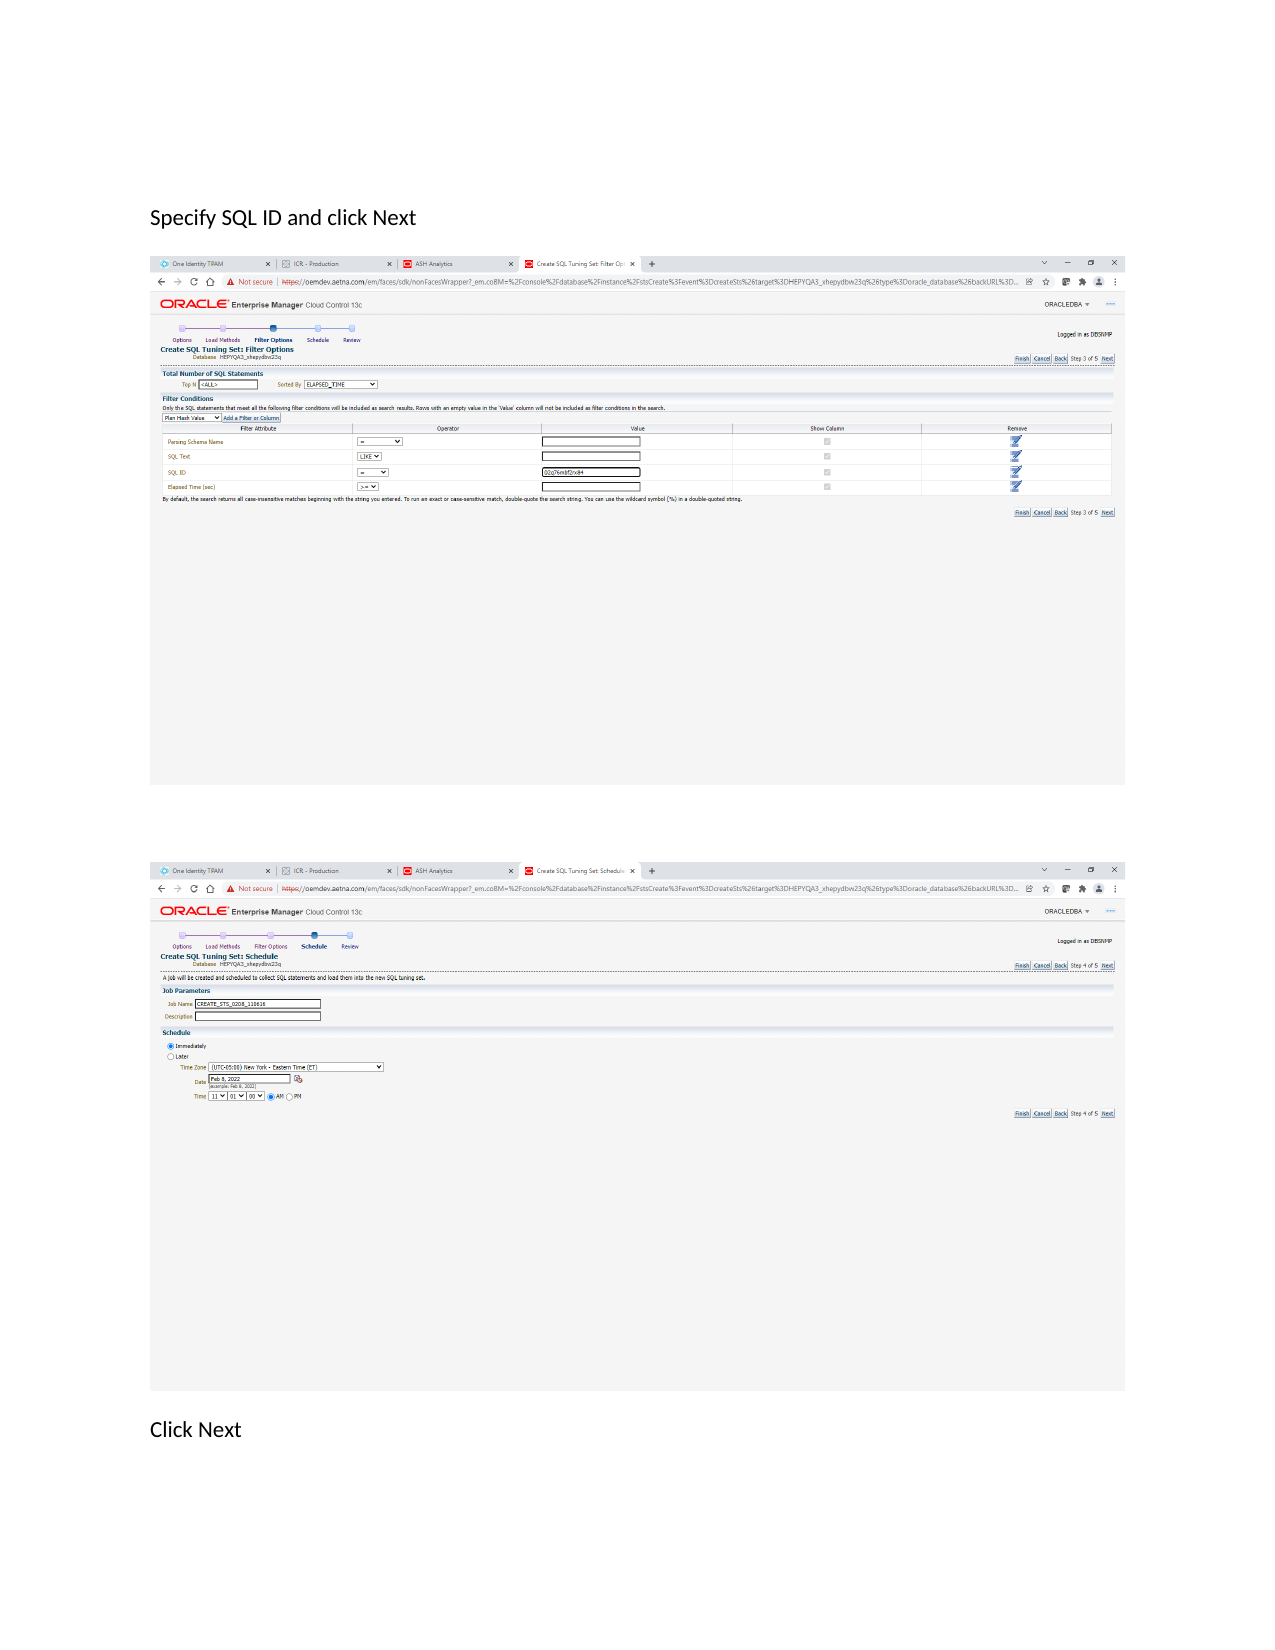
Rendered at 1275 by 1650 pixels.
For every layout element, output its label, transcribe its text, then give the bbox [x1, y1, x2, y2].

picture [150, 862, 1125, 1391]
text Click Next [150, 1415, 1125, 1443]
picture [150, 256, 1125, 785]
text Specify SQL ID and click Next [150, 203, 1125, 231]
